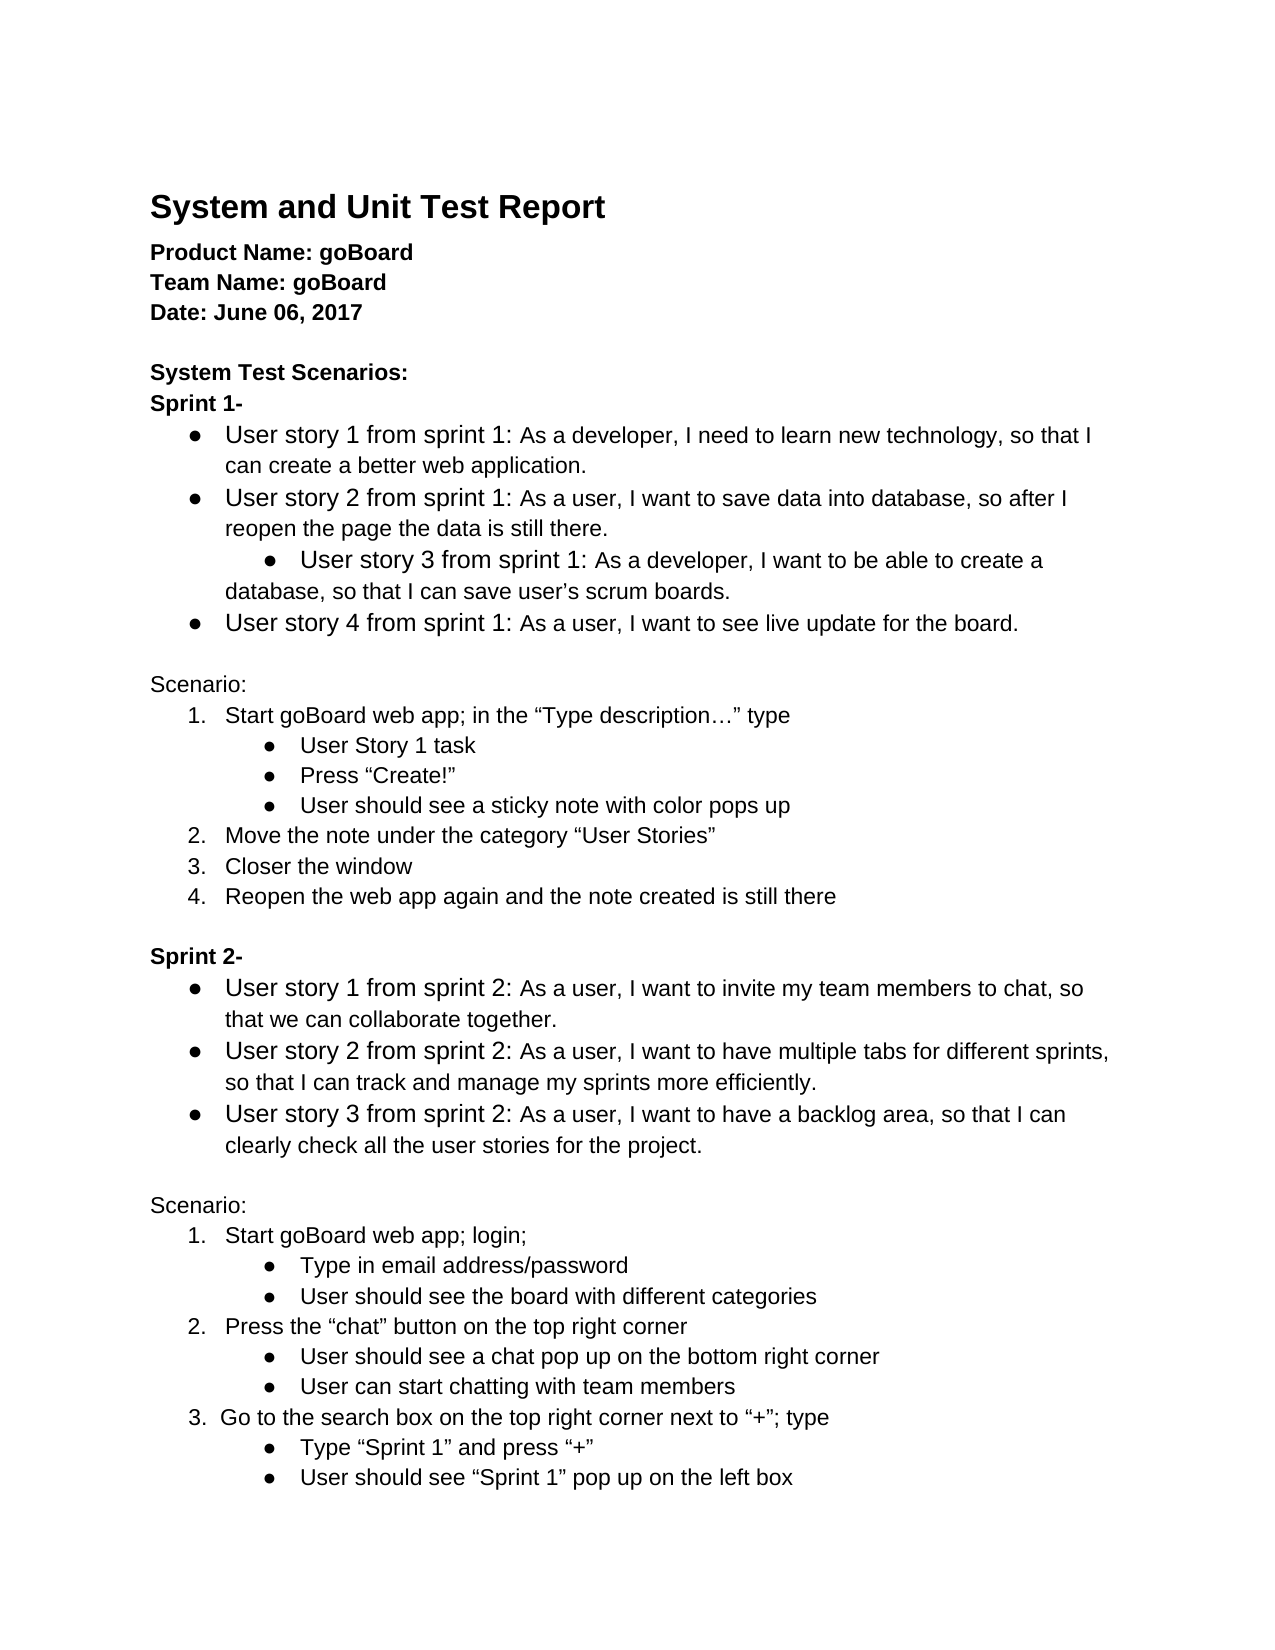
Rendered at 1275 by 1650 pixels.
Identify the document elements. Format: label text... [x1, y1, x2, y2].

text Sprint 1- [150, 389, 1125, 416]
list Start goBoard web app; in the “Type description…” type [187, 702, 1125, 728]
list User story 4 from sprint 1: As a user, I want to see live update for the board. [187, 608, 1125, 637]
list Press “Create!” [262, 762, 1125, 788]
text Team Name: goBoard [150, 269, 1125, 295]
list User story 3 from sprint 2: As a user, I want to have a backlog area, so that I can clearly check all the user stories for the project. [187, 1099, 1125, 1158]
text Scenario: [150, 1192, 1125, 1218]
list User story 1 from sprint 2: As a user, I want to invite my team members to chat, so that we can collaborate together. [187, 973, 1125, 1032]
subtitle System and Unit Test Report [150, 187, 1125, 226]
list Press the “chat” button on the top right corner [187, 1313, 1125, 1339]
list Start goBoard web app; login; [187, 1222, 1125, 1249]
list Reopen the web app again and the note created is still there [187, 883, 1125, 909]
text System Test Scenarios: [150, 359, 1125, 386]
list Type in email address/password [262, 1252, 1125, 1279]
text Date: June 06, 2017 [150, 299, 1125, 325]
list User should see “Sprint 1” pop up on the left box [262, 1464, 1125, 1490]
text Product Name: goBoard [150, 238, 1125, 265]
text Scenario: [150, 671, 1125, 698]
list User should see a sticky note with color pops up [262, 792, 1125, 818]
list User story 1 from sprint 1: As a developer, I need to learn new technology, so that I can create a better web application. [187, 420, 1125, 479]
list Type “Sprint 1” and press “+” [262, 1434, 1125, 1460]
text 3. Go to the search box on the top right corner next to “+”; type [150, 1403, 1125, 1430]
list User should see a chat pop up on the bottom right corner [262, 1343, 1125, 1369]
list User Story 1 task [262, 732, 1125, 758]
list User story 2 from sprint 2: As a user, I want to have multiple tabs for different sprints, so that I can track and manage my sprints more efficiently. [187, 1036, 1125, 1095]
list User story 3 from sprint 1: As a developer, I want to be able to create a database, so that I can save user’s scrum boards. [225, 545, 1125, 604]
list User story 2 from sprint 1: As a user, I want to save data into database, so after I reopen the page the data is still there. [187, 482, 1125, 541]
list User can start chatting with team members [262, 1373, 1125, 1400]
text Sprint 2- [150, 943, 1125, 969]
list User should see the board with different categories [262, 1283, 1125, 1309]
list Move the note under the category “User Stories” [187, 822, 1125, 849]
list Closer the window [187, 853, 1125, 879]
